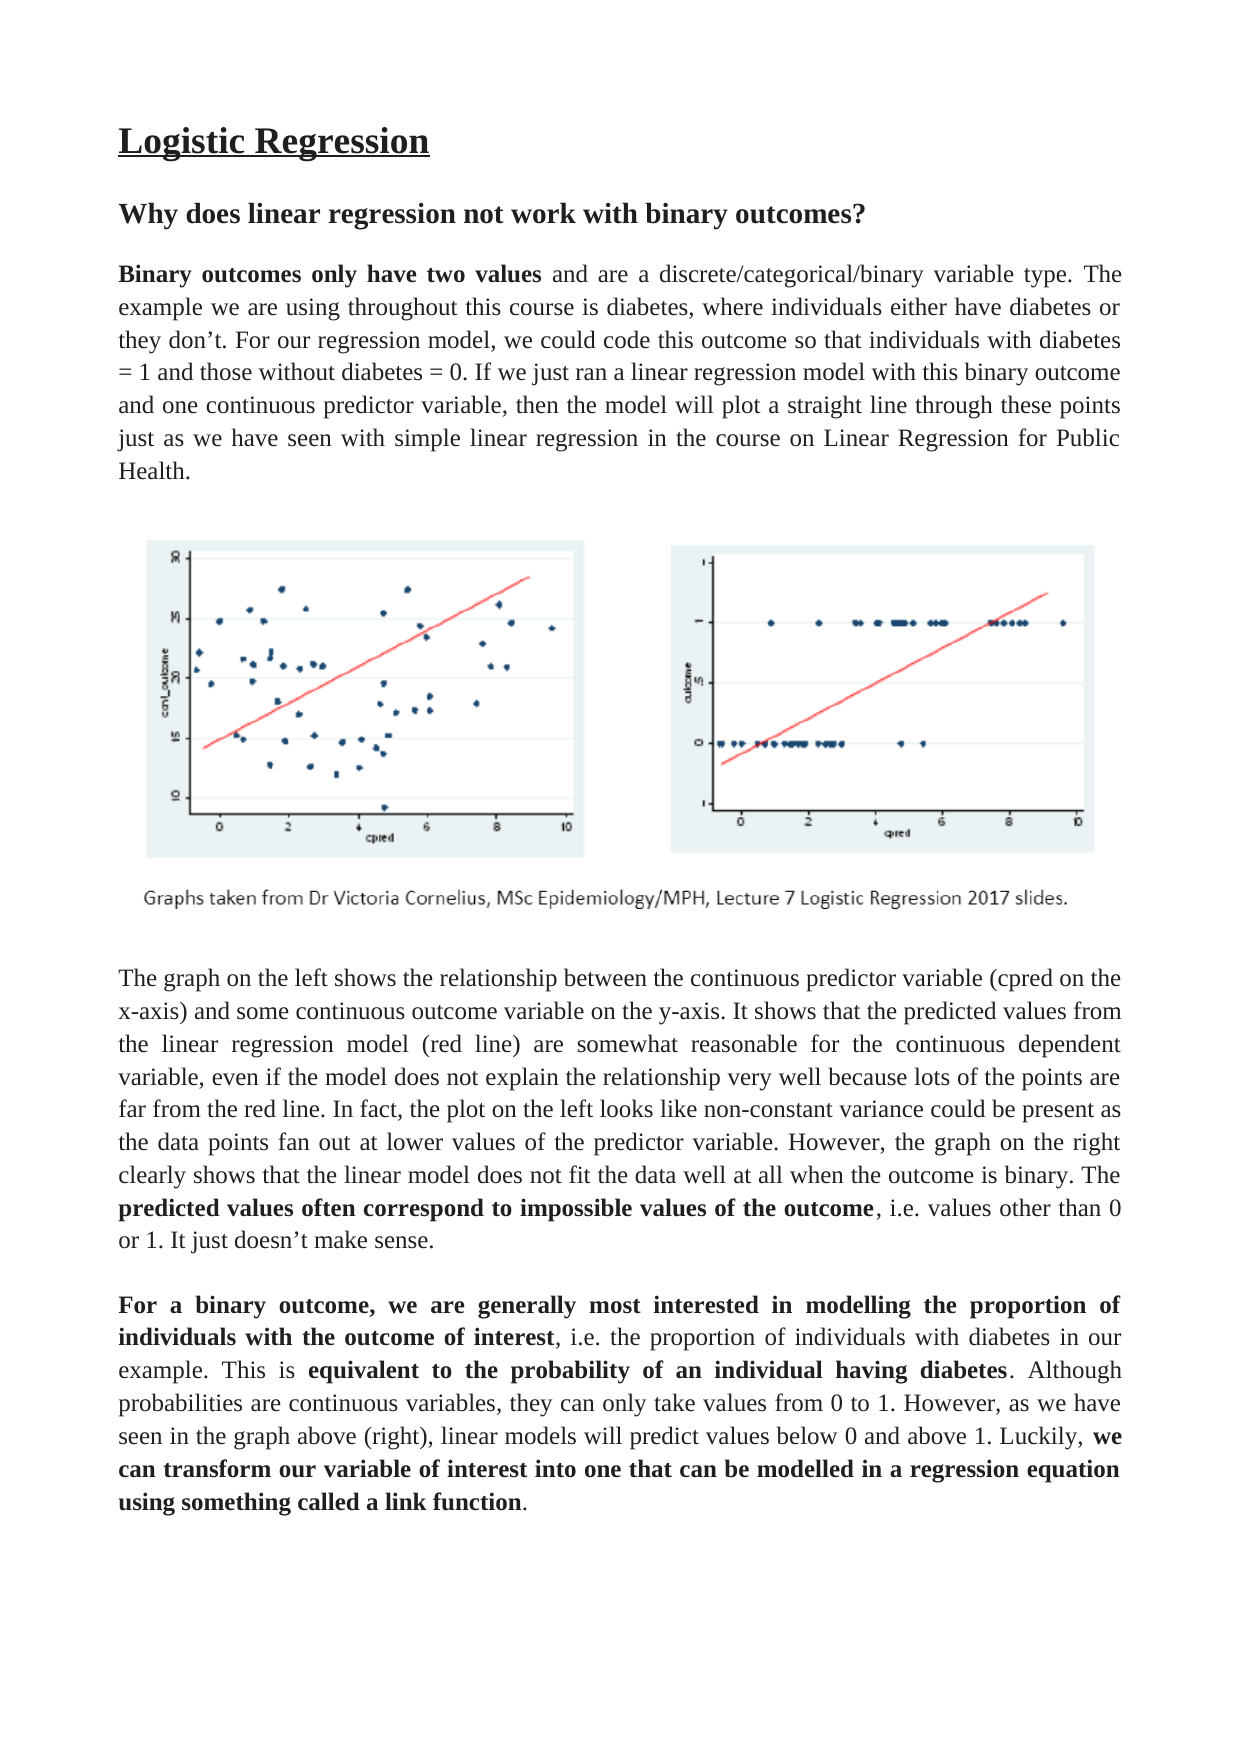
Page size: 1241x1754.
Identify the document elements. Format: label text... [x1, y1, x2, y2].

text For a binary outcome, we are generally most interested in modelling the proportion of individuals with the outcome of interest, i.e. the proportion of individuals with diabetes in our example. This is equivalent to the probability of an individual having diabetes. Although probabilities are continuous variables, they can only take values from 0 to 1. However, as we have seen in the graph above (right), linear models will predict values below 0 and above 1. Luckily, we can transform our variable of interest into one that can be modelled in a regression equation using something called a link function. [118, 1286, 1122, 1515]
text Why does linear regression not work with binary outcomes? [118, 192, 1122, 230]
text Logistic Regression [118, 118, 1122, 161]
text Binary outcomes only have two values and are a discrete/categorical/binary variable type. The example we are using throughout this course is diabetes, where individuals either have diabetes or they don’t. For our regression model, we could code this outcome so that individuals with diabetes = 1 and those without diabetes = 0. If we just ran a linear regression model with this binary outcome and one continuous predictor variable, then the model will plot a straight line through these points just as we have seen with simple linear regression in the course on Linear Regression for Public Health. [118, 255, 1122, 485]
text The graph on the left shows the relationship between the continuous predictor variable (cpred on the x-axis) and some continuous outcome variable on the y-axis. It shows that the predicted values from the linear regression model (red line) are somewhat reasonable for the continuous dependent variable, even if the model does not explain the relationship very well because lots of the points are far from the red line. In fact, the plot on the left looks like non-constant variance could be present as the data points fan out at lower values of the predictor variable. However, the graph on the right clearly shows that the linear model does not fit the data well at all when the outcome is binary. The predicted values often correspond to impossible values of the outcome, i.e. values other than 0 or 1. It just doesn’t make sense. [118, 959, 1122, 1254]
picture [118, 516, 1123, 928]
